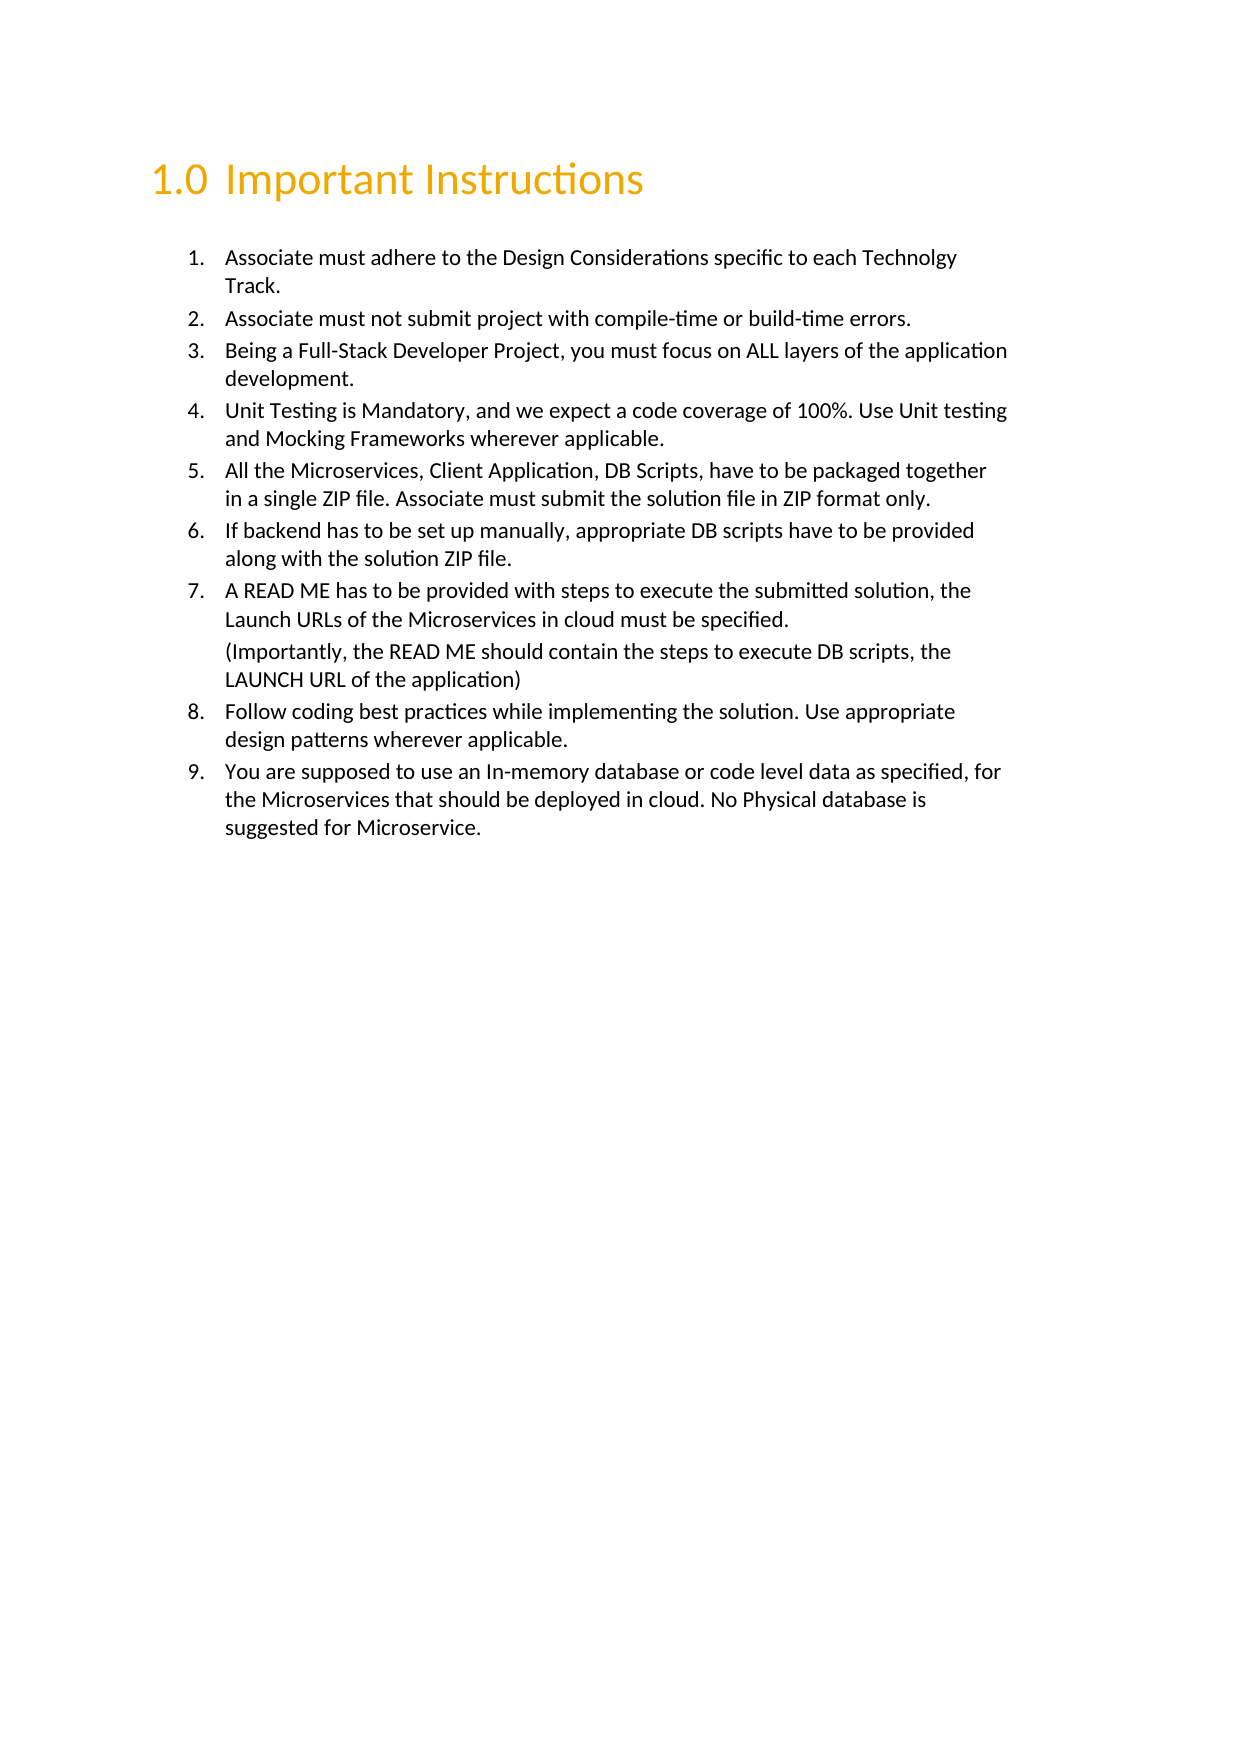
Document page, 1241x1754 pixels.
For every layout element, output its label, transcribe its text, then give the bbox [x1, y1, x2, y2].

list Associate must not submit project with compile-time or build-time errors. [187, 304, 1009, 332]
list Follow coding best practices while implementing the solution. Use appropriate design patterns wherever applicable. [187, 697, 1009, 753]
list If backend has to be set up manually, appropriate DB scripts have to be provided along with the solution ZIP file. [187, 516, 1009, 572]
subtitle Important Instructions [150, 150, 1009, 206]
list Unit Testing is Mandatory, and we expect a code coverage of 100%. Use Unit testing and Mocking Frameworks wherever applicable. [187, 396, 1009, 452]
list A READ ME has to be provided with steps to execute the submitted solution, the Launch URLs of the Microservices in cloud must be specified. [187, 577, 1009, 633]
list Associate must adhere to the Design Considerations specific to each Technolgy Track. [187, 243, 1009, 299]
list Being a Full-Stack Developer Project, you must focus on ALL layers of the application development. [187, 336, 1009, 392]
list You are supposed to use an In-memory database or code level data as specified, for the Microservices that should be deployed in cloud. No Physical database is suggested for Microservice. [187, 757, 1009, 841]
text (Importantly, the READ ME should contain the steps to execute DB scripts, the LAUNCH URL of the application) [225, 637, 1009, 693]
list All the Microservices, Client Application, DB Scripts, have to be packaged together in a single ZIP file. Associate must submit the solution file in ZIP format only. [187, 456, 1009, 512]
